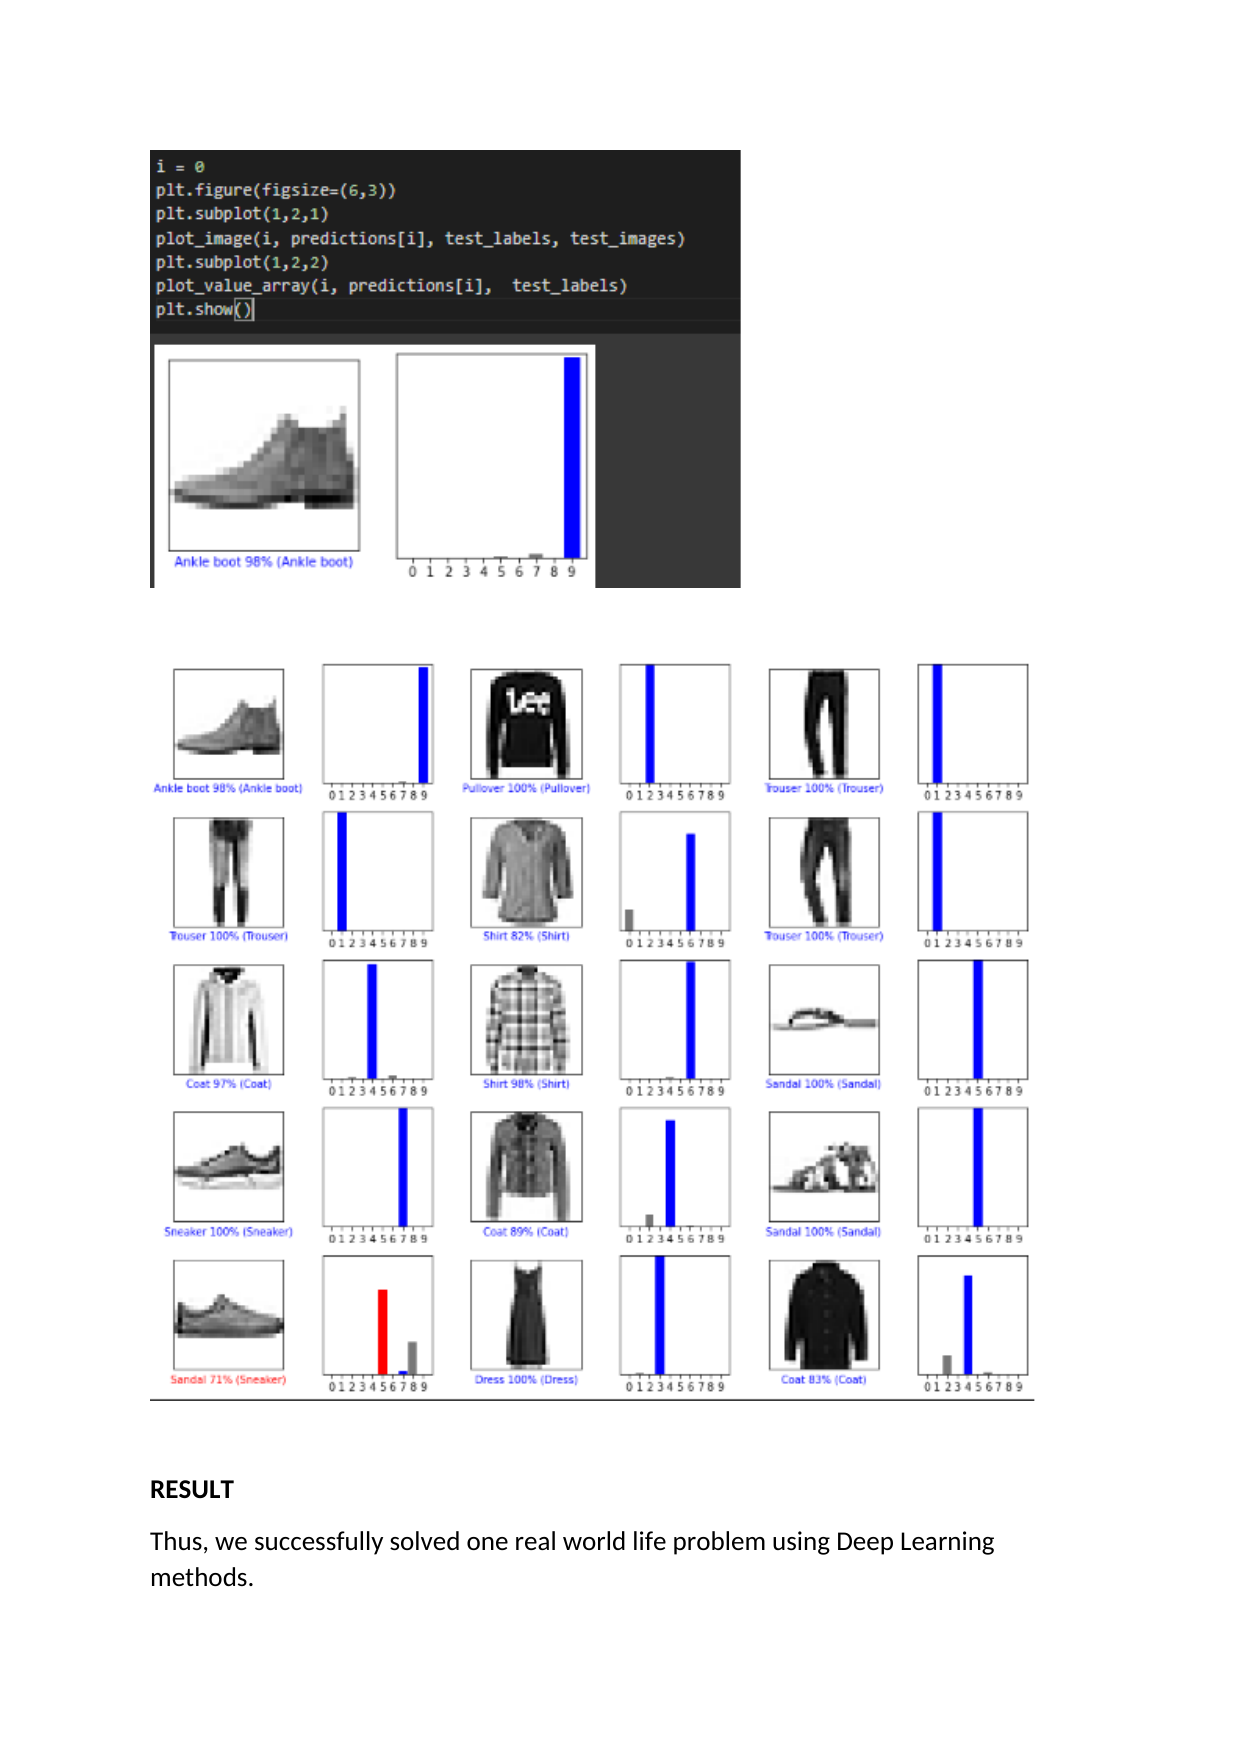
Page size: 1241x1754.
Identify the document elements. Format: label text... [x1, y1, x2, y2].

text Thus, we successfully solved one real world life problem using Deep Learning methods. [150, 1524, 1090, 1593]
picture [150, 150, 741, 588]
text RESULT [150, 1472, 1090, 1505]
picture [150, 658, 1035, 1401]
